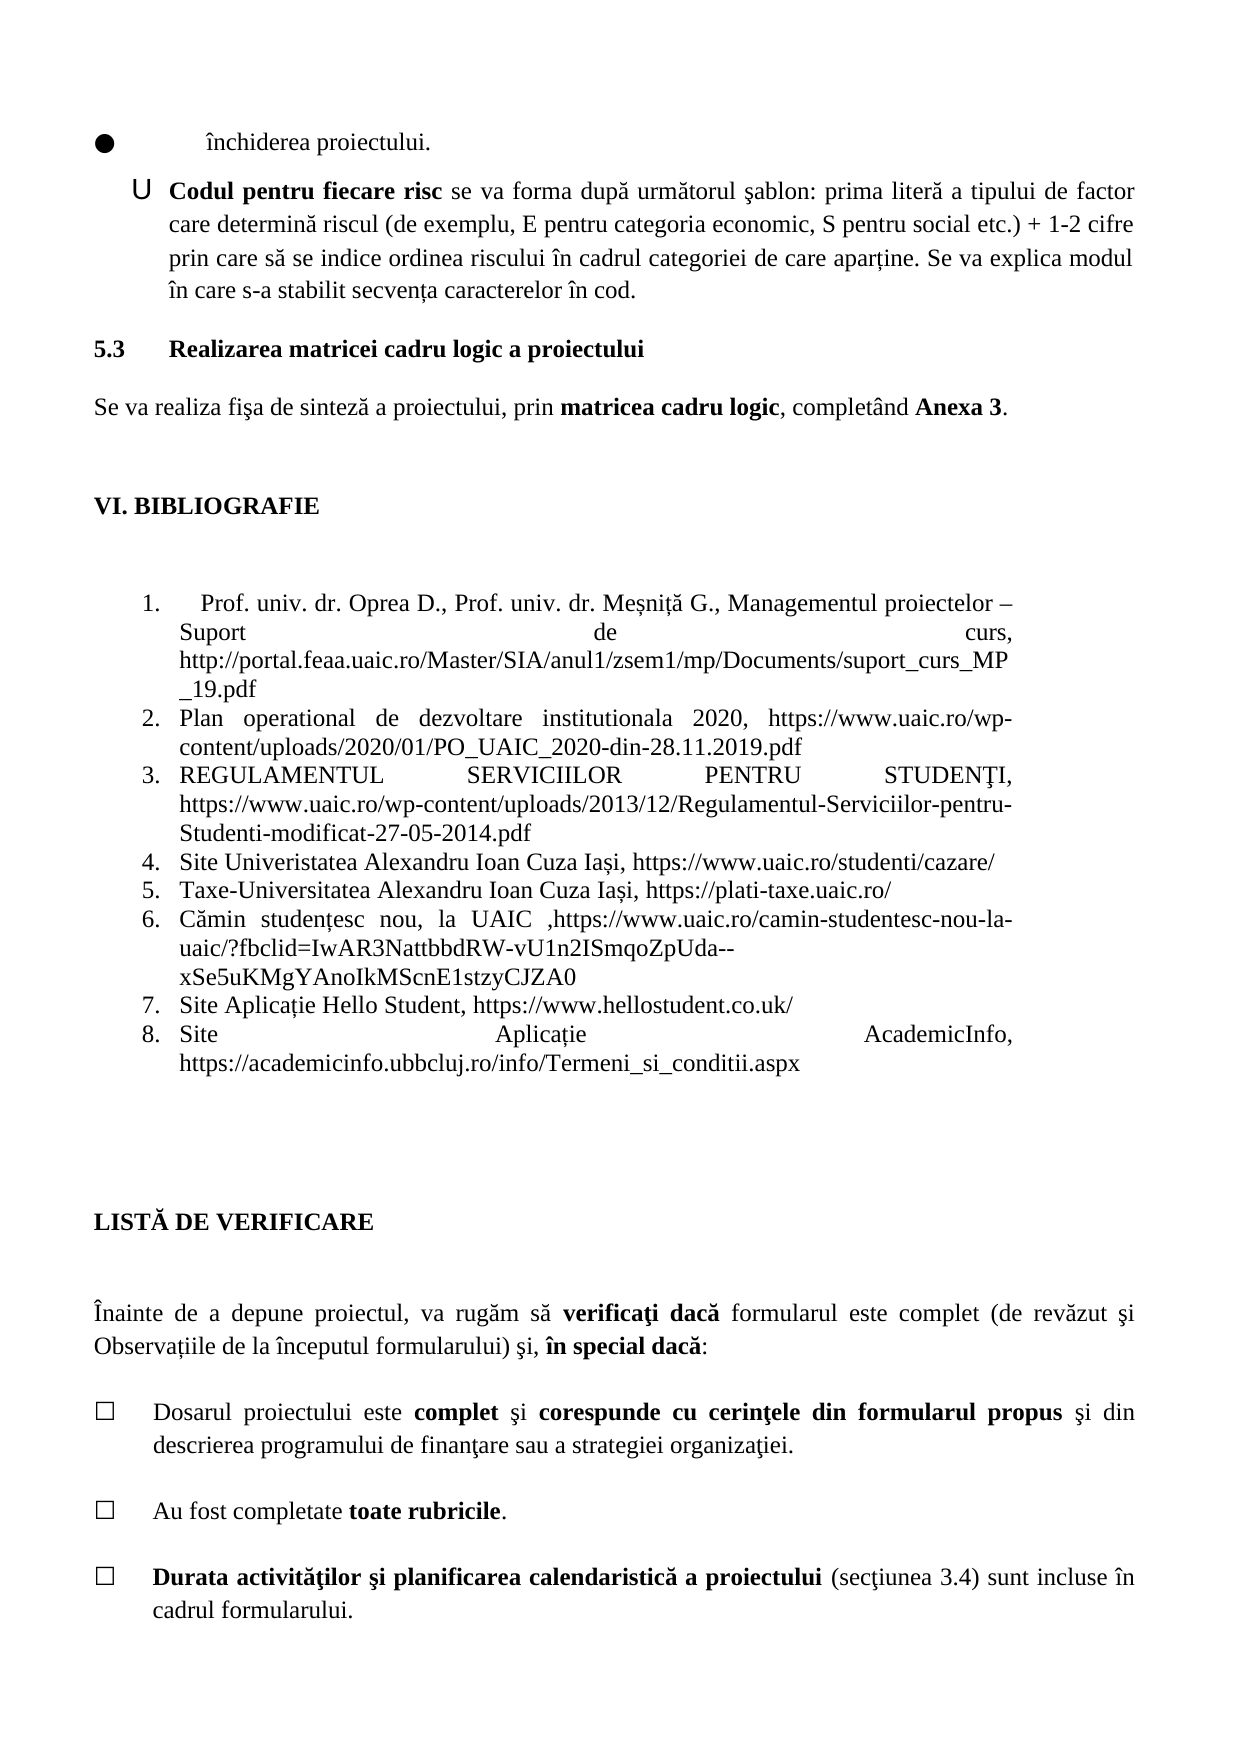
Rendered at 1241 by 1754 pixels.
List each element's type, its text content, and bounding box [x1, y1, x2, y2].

text Se va realiza fişa de sinteză a proiectului, prin matricea cadru logic, completând Anexa 3. [94, 392, 1135, 420]
text Înainte de a depune proiectul, va rugăm să verificaţi dacă formularul este complet (de revăzut şi Observațiile de la începutul formularului) şi, în special dacă: [94, 1298, 1135, 1360]
text ☐ Au fost completate toate rubricile. [94, 1496, 1135, 1525]
text ☐ Dosarul proiectului este complet şi corespunde cu cerinţele din formularul propus şi din descrierea programului de finanţare sau a strategiei organizaţiei. [94, 1397, 1135, 1459]
text VI. BIBLIOGRAFIE [94, 491, 1135, 519]
list închiderea proiectului. [94, 113, 1135, 164]
text ☐ Durata activităţilor şi planificarea calendaristică a proiectului (secţiunea 3.4) sunt incluse în cadrul formularului. [94, 1562, 1135, 1624]
subtitle 5.3 Realizarea matricei cadru logic a proiectului [94, 334, 1135, 362]
text LISTĂ DE VERIFICARE [94, 1207, 1135, 1236]
table_header Prof. univ. dr. Oprea D., Prof. univ. dr. Meșniță G., Managementul proiectelor – Suport de curs, http://portal.feaa.uaic.ro/Master/SIA/anul1/zsem1/mp/Documents/suport_curs_MP_19.pdf Plan operational de dezvoltare institutionala 2020, https://www.uaic.ro/wp-content/uploads/2020/01/PO_UAIC_2020-din-28.11.2019.pdf REGULAMENTUL SERVICIILOR PENTRU STUDENŢI, https://www.uaic.ro/wp-content/uploads/2013/12/Regulamentul-Serviciilor-pentru-Studenti-modificat-27-05-2014.pdf Site Univeristatea Alexandru Ioan Cuza Iași, https://www.uaic.ro/studenti/cazare/ Taxe-Universitatea Alexandru Ioan Cuza Iași, https://plati-taxe.uaic.ro/ Cămin studențesc nou, la UAIC ,https://www.uaic.ro/camin-studentesc-nou-la-uaic/?fbclid=IwAR3NattbbdRW-vU1n2ISmqoZpUda--xSe5uKMgYAnoIkMScnE1stzyCJZA0 Site Aplicație Hello Student, https://www.hellostudent.co.uk/ Site Aplicație AcademicInfo, https://academicinfo.ubbcluj.ro/info/Termeni_si_conditii.aspx [94, 578, 1023, 1116]
list Codul pentru fiecare risc se va forma după următorul şablon: prima literă a tipului de factor care determină riscul (de exemplu, E pentru categoria economic, S pentru social etc.) + 1-2 cifre prin care să se indice ordinea riscului în cadrul categoriei de care aparține. Se va explica modul în care s-a stabilit secvența caracterelor în cod. [131, 172, 1135, 304]
